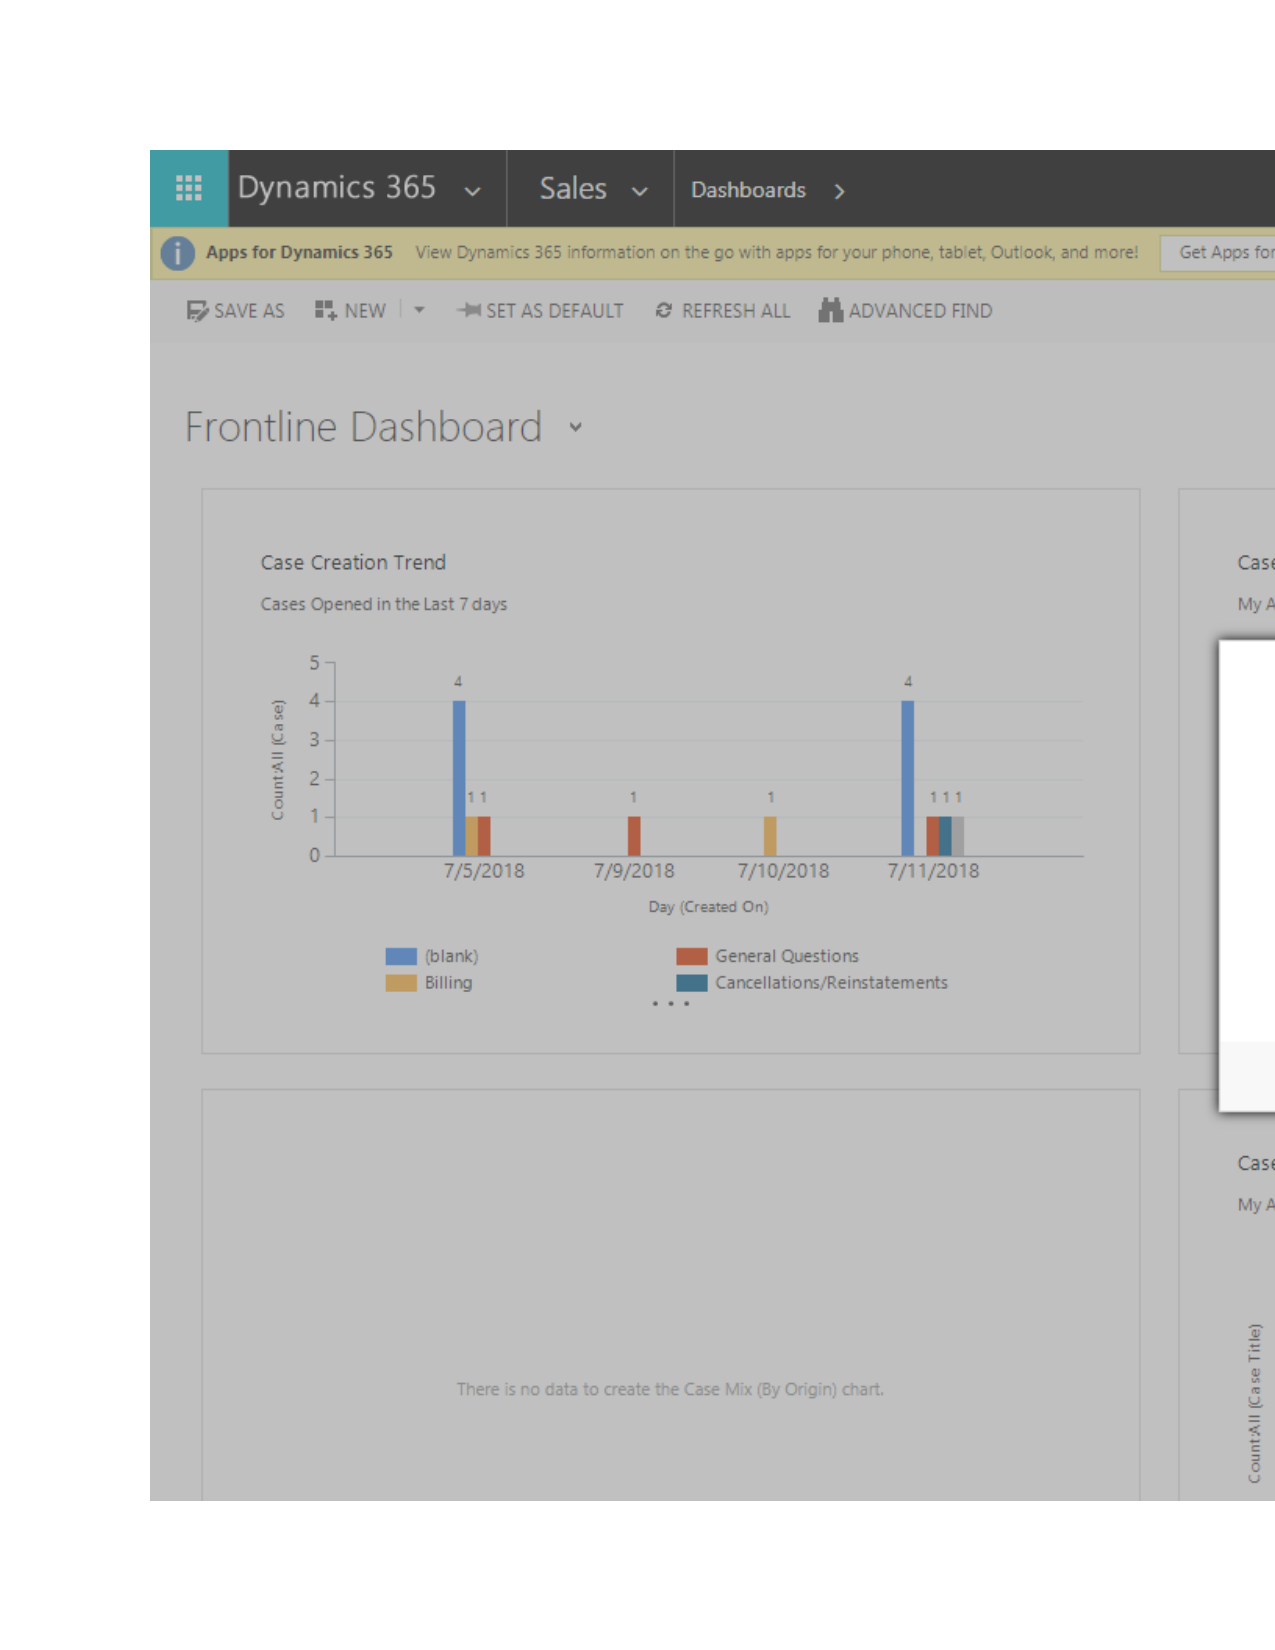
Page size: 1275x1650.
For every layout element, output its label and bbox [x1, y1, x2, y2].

picture [150, 150, 1275, 1501]
